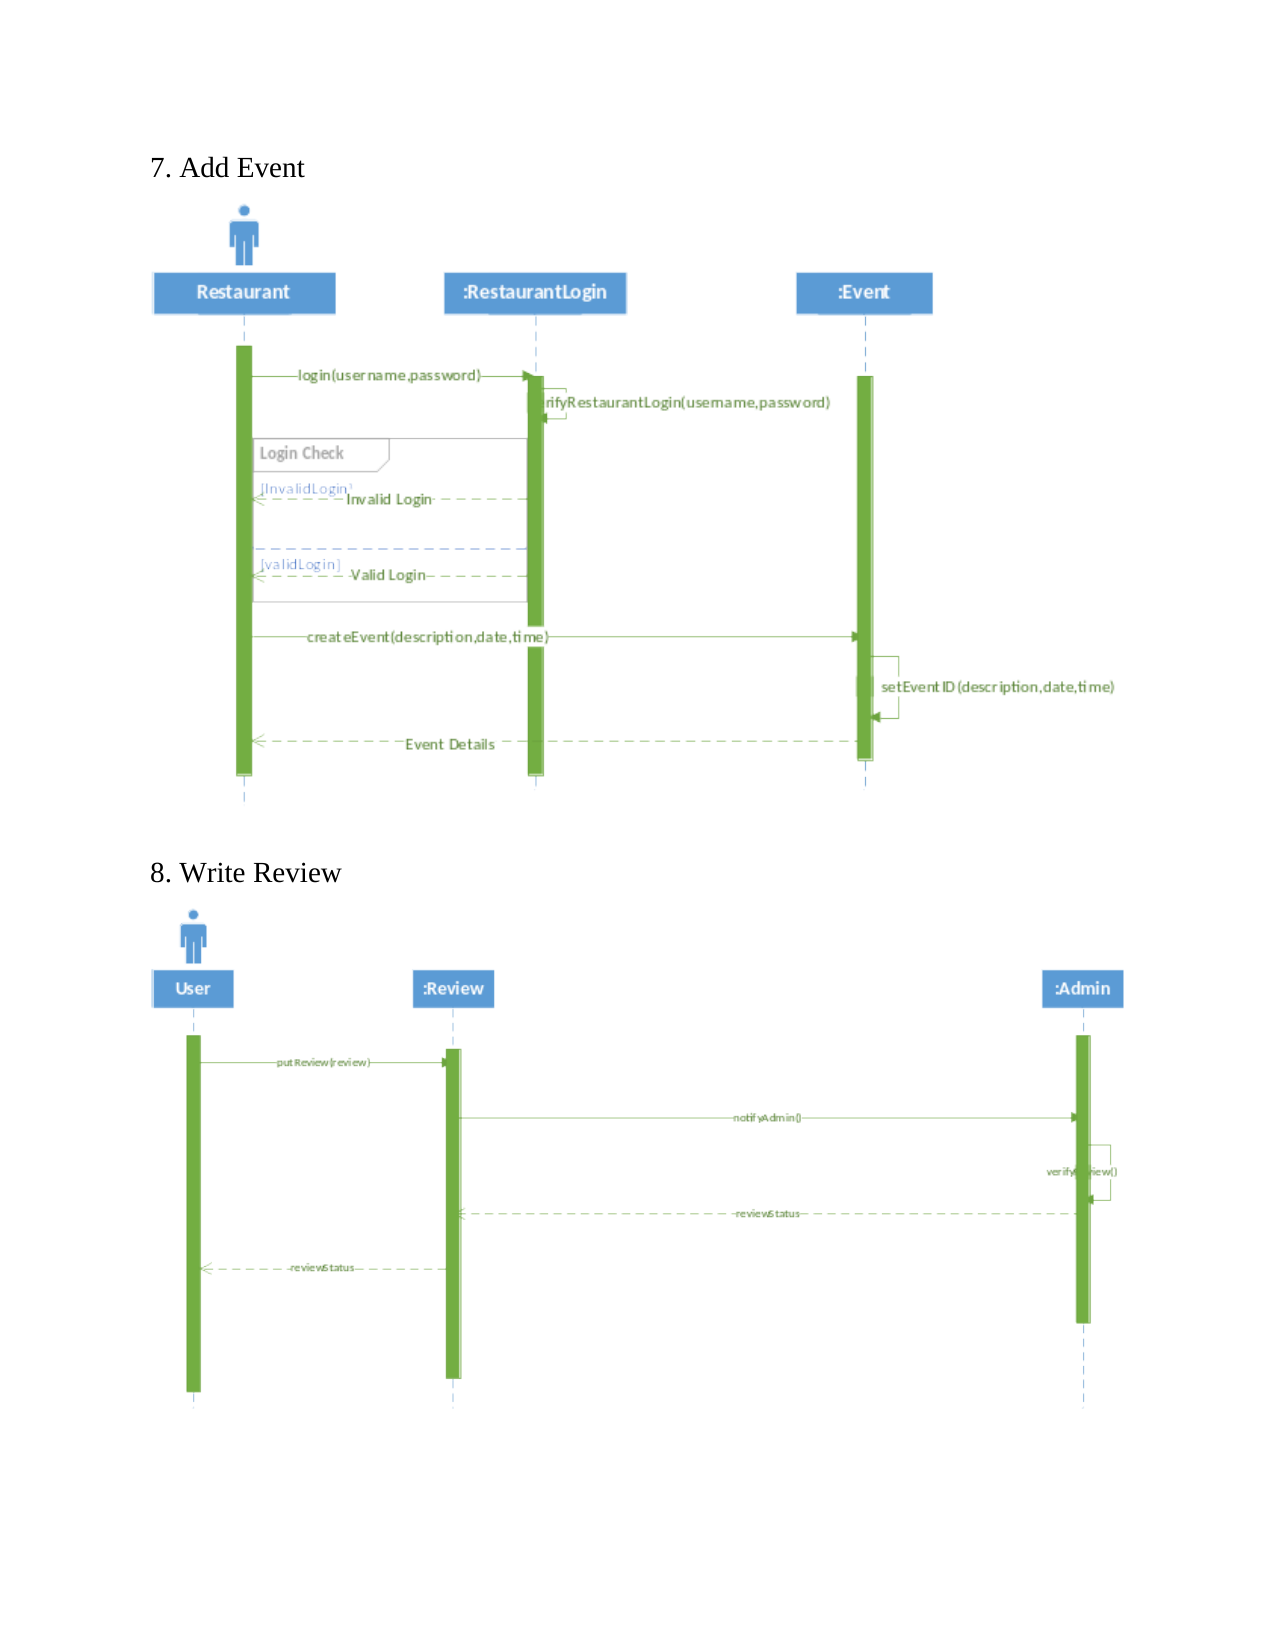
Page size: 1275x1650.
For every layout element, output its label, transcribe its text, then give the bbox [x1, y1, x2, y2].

text 8. Write Review [150, 855, 1125, 888]
text 7. Add Event [150, 150, 1125, 183]
